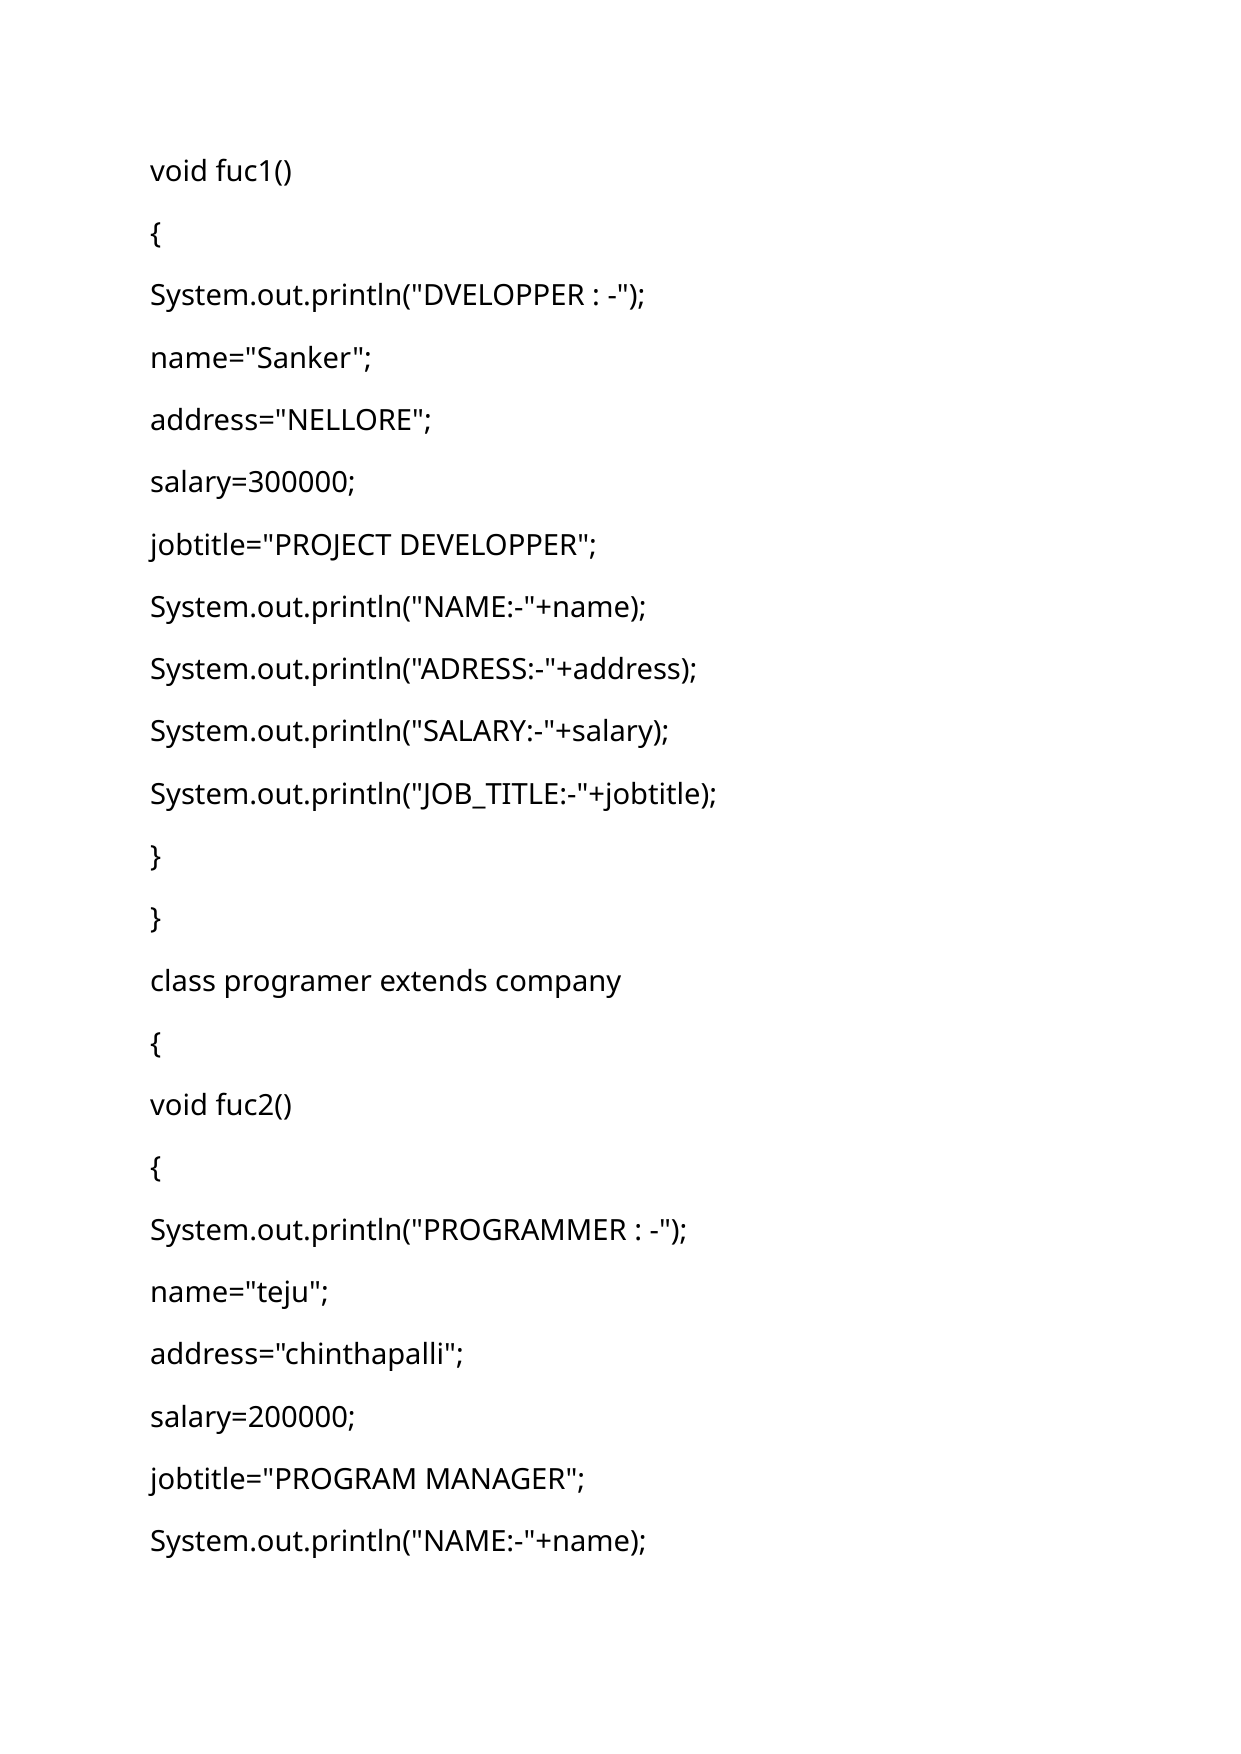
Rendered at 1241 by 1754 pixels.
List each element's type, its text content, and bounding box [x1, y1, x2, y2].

text void fuc2() [150, 1084, 1090, 1124]
text void fuc1() [150, 150, 1090, 190]
text System.out.println("DVELOPPER : -"); [150, 274, 1090, 314]
text System.out.println("SALARY:-"+salary); [150, 711, 1090, 750]
text { [150, 1022, 1090, 1062]
text { [150, 1147, 1090, 1186]
text System.out.println("NAME:-"+name); [150, 586, 1090, 626]
text name="teju"; [150, 1271, 1090, 1311]
text name="Sanker"; [150, 337, 1090, 377]
text jobtitle="PROGRAM MANAGER"; [150, 1458, 1090, 1498]
text System.out.println("ADRESS:-"+address); [150, 648, 1090, 688]
text address="NELLORE"; [150, 399, 1090, 439]
text System.out.println("PROGRAMMER : -"); [150, 1209, 1090, 1249]
text { [150, 212, 1090, 252]
text jobtitle="PROJECT DEVELOPPER"; [150, 524, 1090, 563]
text System.out.println("NAME:-"+name); [150, 1520, 1090, 1560]
text class programer extends company [150, 960, 1090, 999]
text salary=300000; [150, 461, 1090, 501]
text salary=200000; [150, 1396, 1090, 1436]
text } [150, 835, 1090, 875]
text System.out.println("JOB_TITLE:-"+jobtitle); [150, 773, 1090, 813]
text address="chinthapalli"; [150, 1333, 1090, 1373]
text } [150, 897, 1090, 937]
